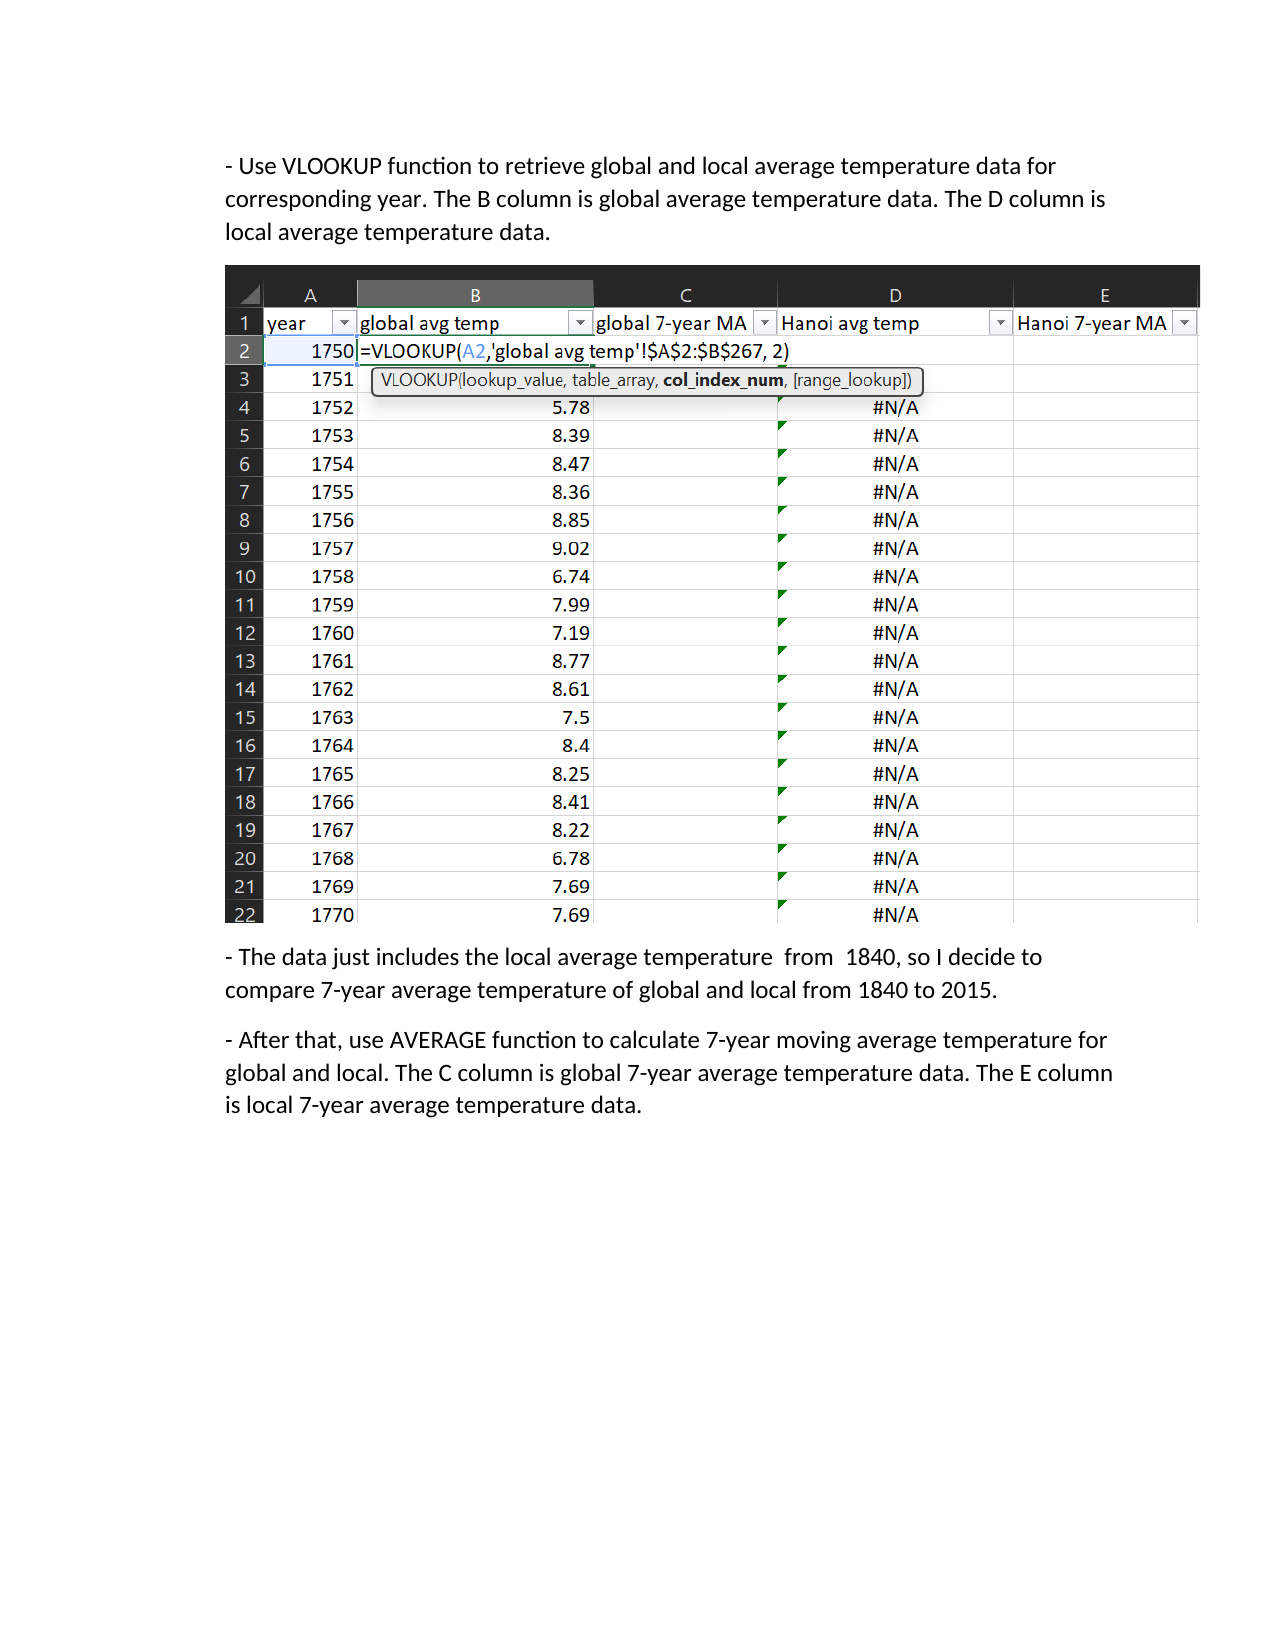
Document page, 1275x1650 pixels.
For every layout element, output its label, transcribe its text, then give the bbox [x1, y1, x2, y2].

text - The data just includes the local average temperature from 1840, so I decide to compare 7-year average temperature of global and local from 1840 to 2015. [225, 941, 1125, 1005]
picture [225, 265, 1200, 923]
text - After that, use AVERAGE function to calculate 7-year moving average temperature for global and local. The C column is global 7-year average temperature data. The E column is local 7-year average temperature data. [225, 1024, 1125, 1120]
text - Use VLOOKUP function to retrieve global and local average temperature data for corresponding year. The B column is global average temperature data. The D column is local average temperature data. [225, 150, 1125, 246]
